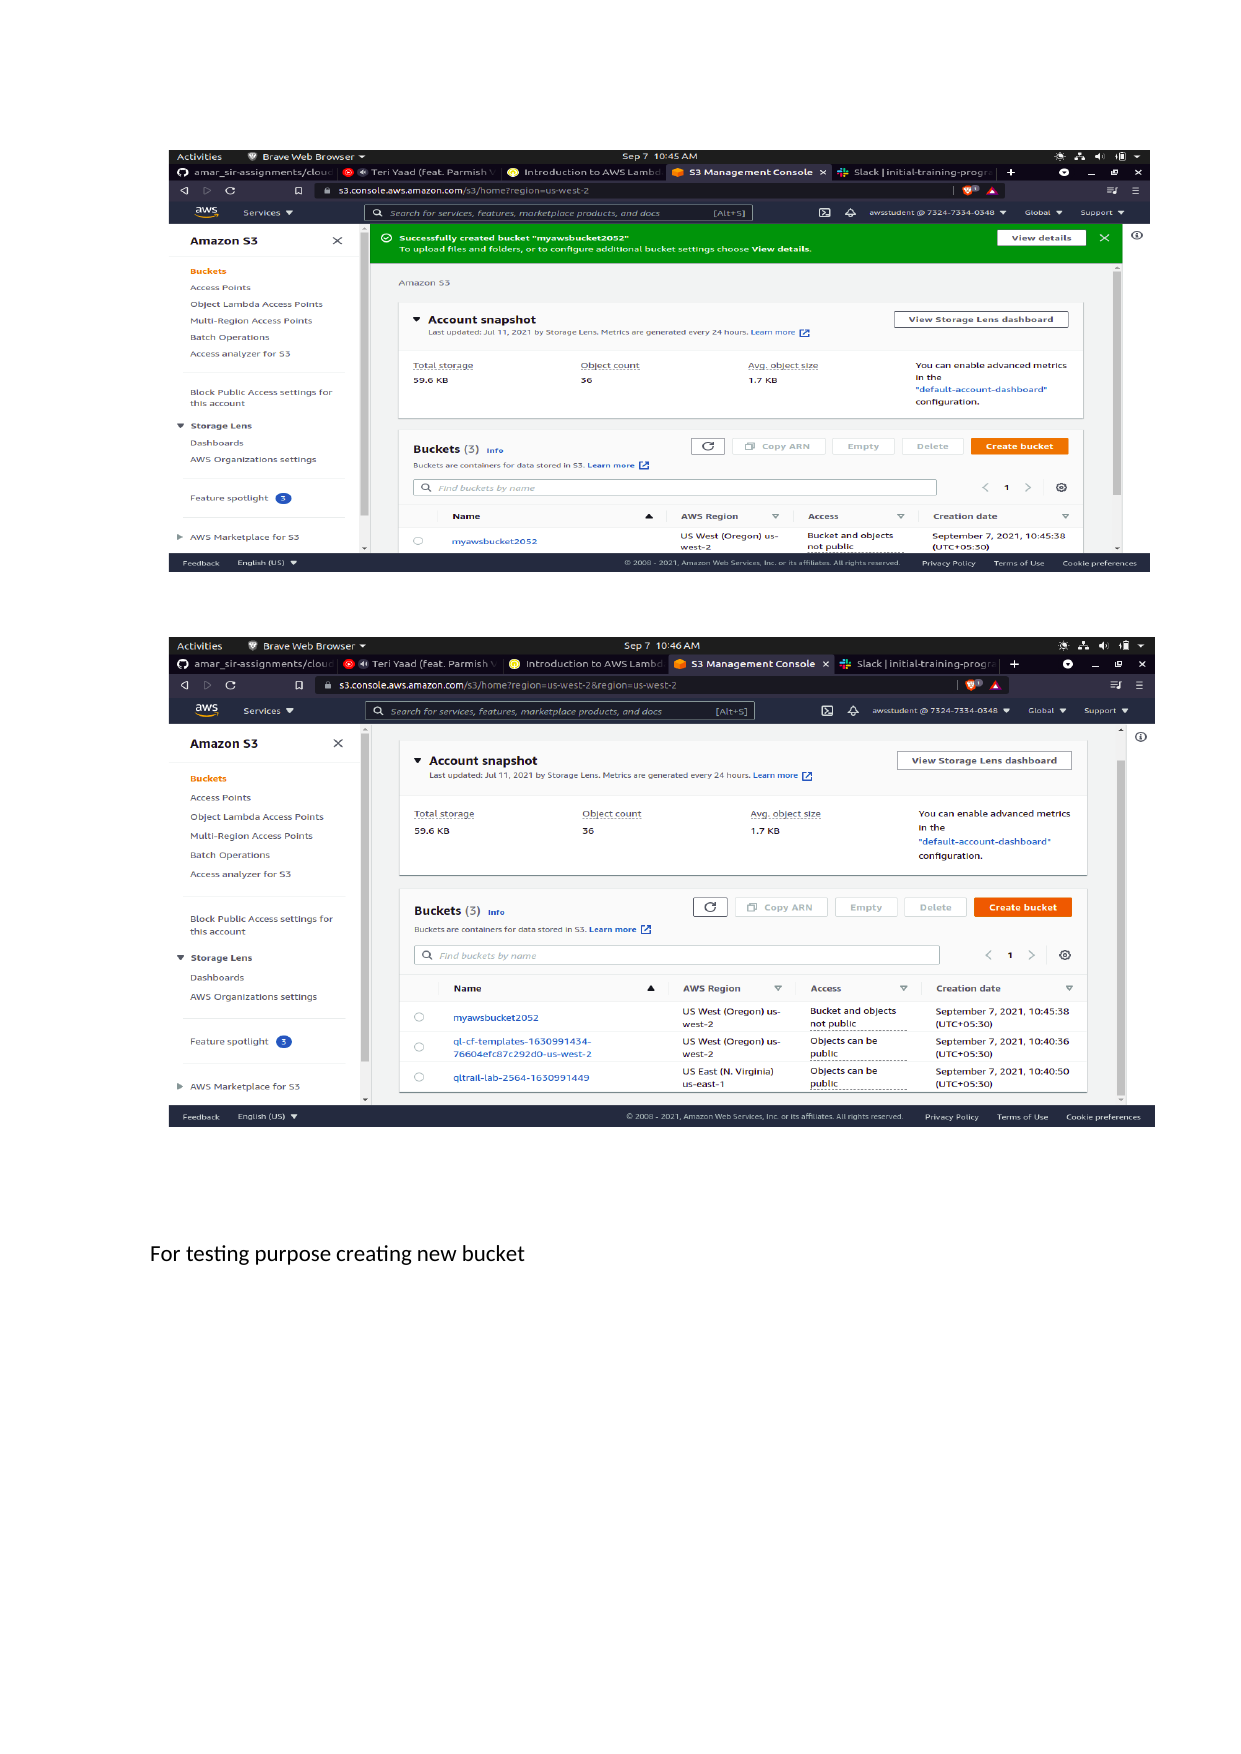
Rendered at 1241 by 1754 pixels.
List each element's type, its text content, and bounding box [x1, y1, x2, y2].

text For testing purpose creating new bucket [150, 1239, 1090, 1267]
